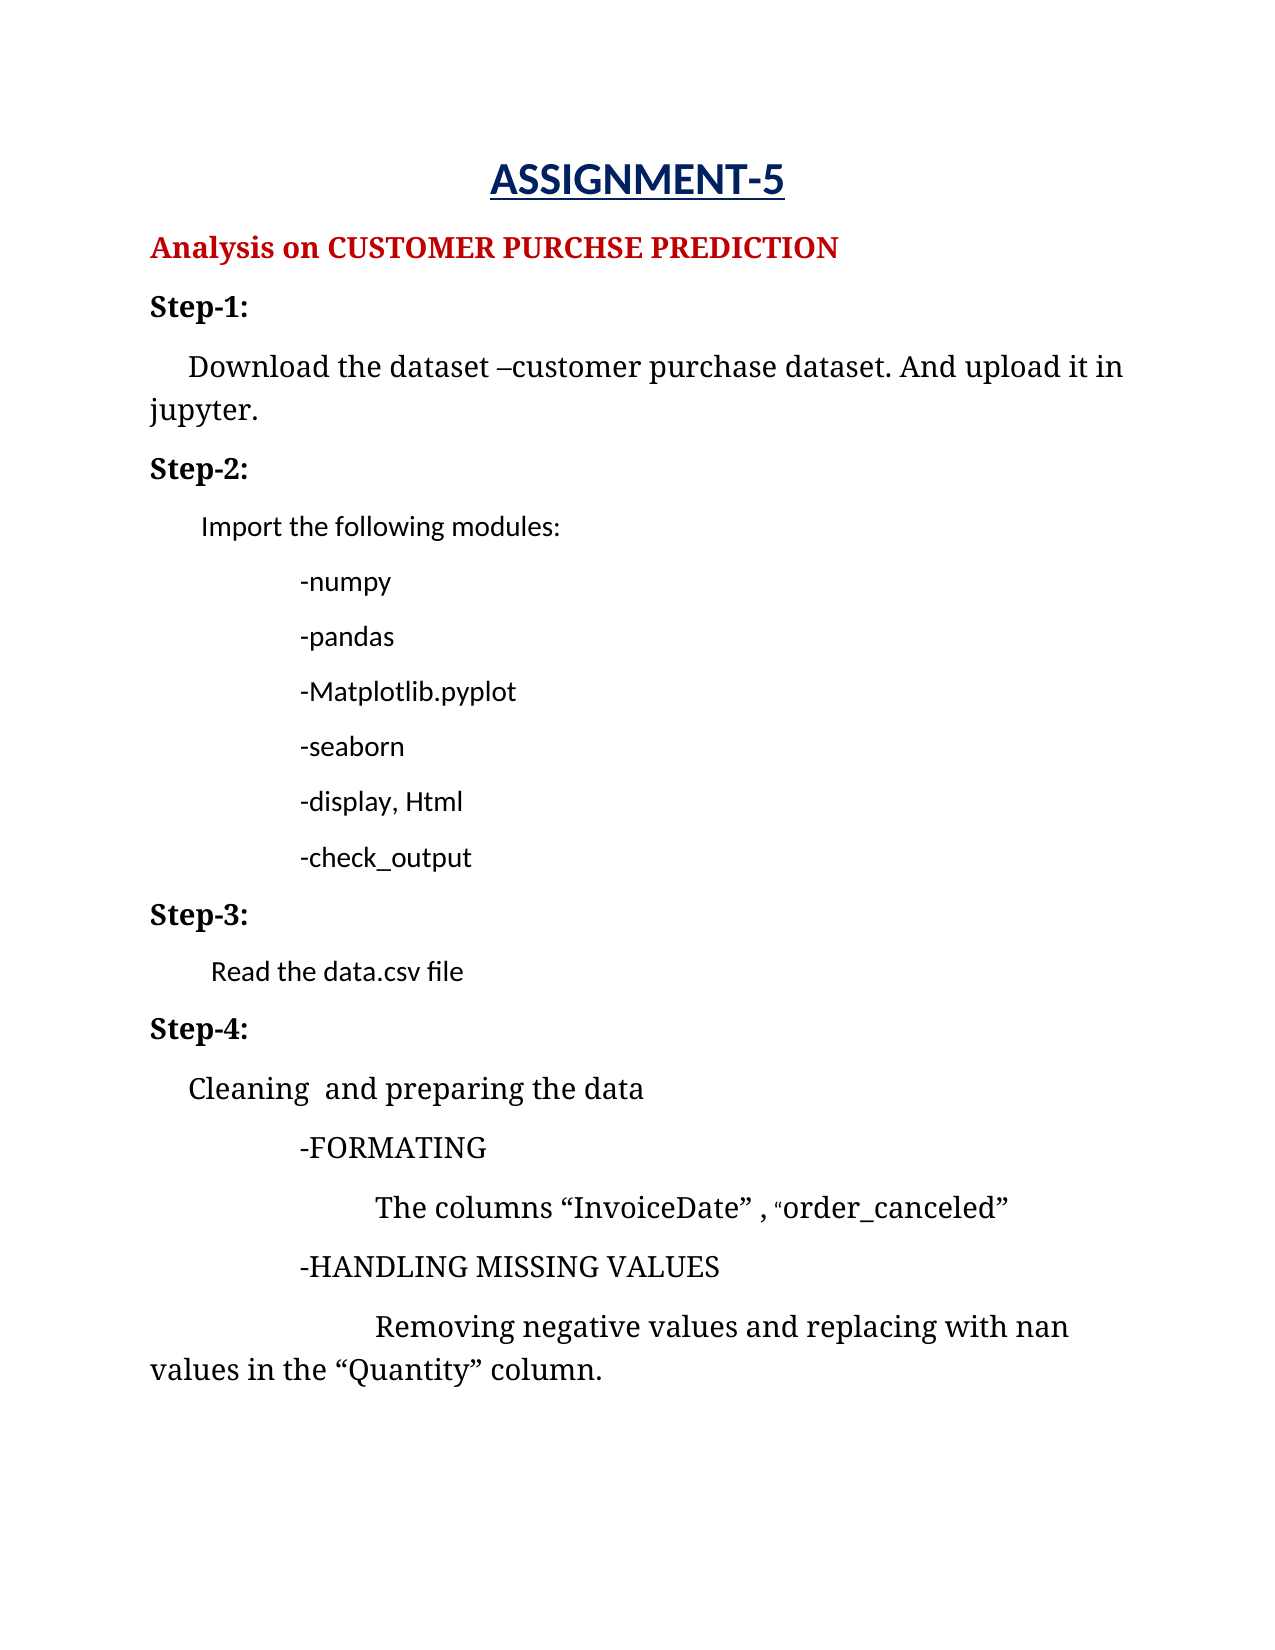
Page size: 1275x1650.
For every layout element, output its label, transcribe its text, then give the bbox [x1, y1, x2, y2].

text -HANDLING MISSING VALUES [150, 1247, 1125, 1286]
text Download the dataset –customer purchase dataset. And upload it in jupyter. [150, 346, 1125, 428]
text -FORMATING [150, 1128, 1125, 1167]
text The columns “InvoiceDate” , “order_canceled” [150, 1187, 1125, 1227]
text Step-1: [150, 286, 1125, 326]
text -Matplotlib.pyplot [150, 673, 1125, 709]
text -seaborn [150, 728, 1125, 764]
text Cleaning and preparing the data [150, 1068, 1125, 1108]
text Step-4: [150, 1009, 1125, 1048]
text -display, Html [150, 783, 1125, 819]
text Step-3: [150, 894, 1125, 933]
text -check_output [150, 839, 1125, 874]
text Import the following modules: [150, 508, 1125, 543]
text Analysis on CUSTOMER PURCHSE PREDICTION [150, 227, 1125, 267]
text Read the data.csv file [150, 953, 1125, 989]
text -pandas [150, 618, 1125, 654]
text Removing negative values and replacing with nan values in the “Quantity” column. [150, 1306, 1125, 1388]
text Step-2: [150, 448, 1125, 488]
text ASSIGNMENT-5 [150, 150, 1125, 206]
text -numpy [150, 563, 1125, 599]
